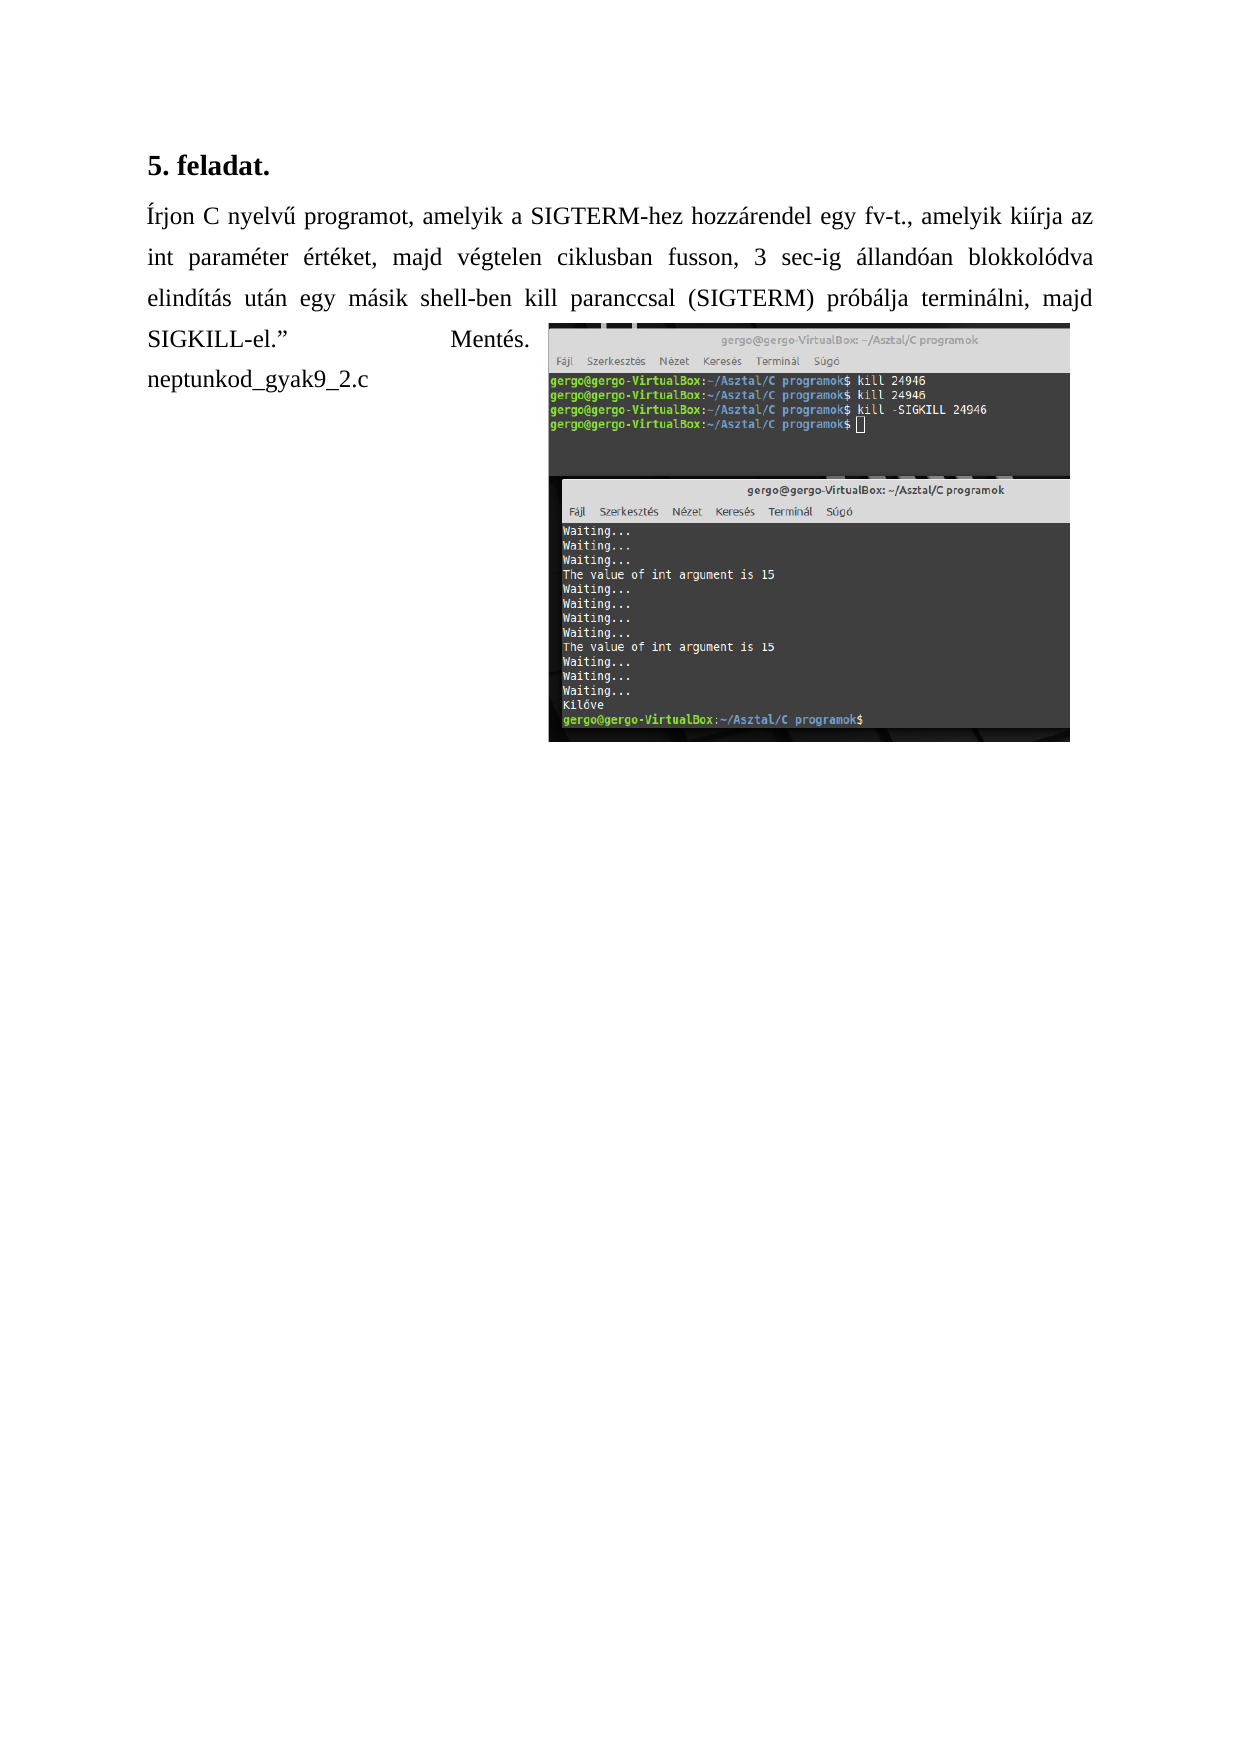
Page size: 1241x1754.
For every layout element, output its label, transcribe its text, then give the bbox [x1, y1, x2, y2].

text Írjon C nyelvű programot, amelyik a SIGTERM-hez hozzárendel egy fv-t., amelyik kiírja az int paraméter értéket, majd végtelen ciklusban fusson, 3 sec-ig állandóan blokkolódva elindítás után egy másik shell-ben kill paranccsal (SIGTERM) próbálja terminálni, majd SIGKILL-el.” Mentés. neptunkod_gyak9_2.c [146, 201, 1094, 393]
picture [548, 323, 1070, 742]
list feladat. [147, 148, 1099, 182]
